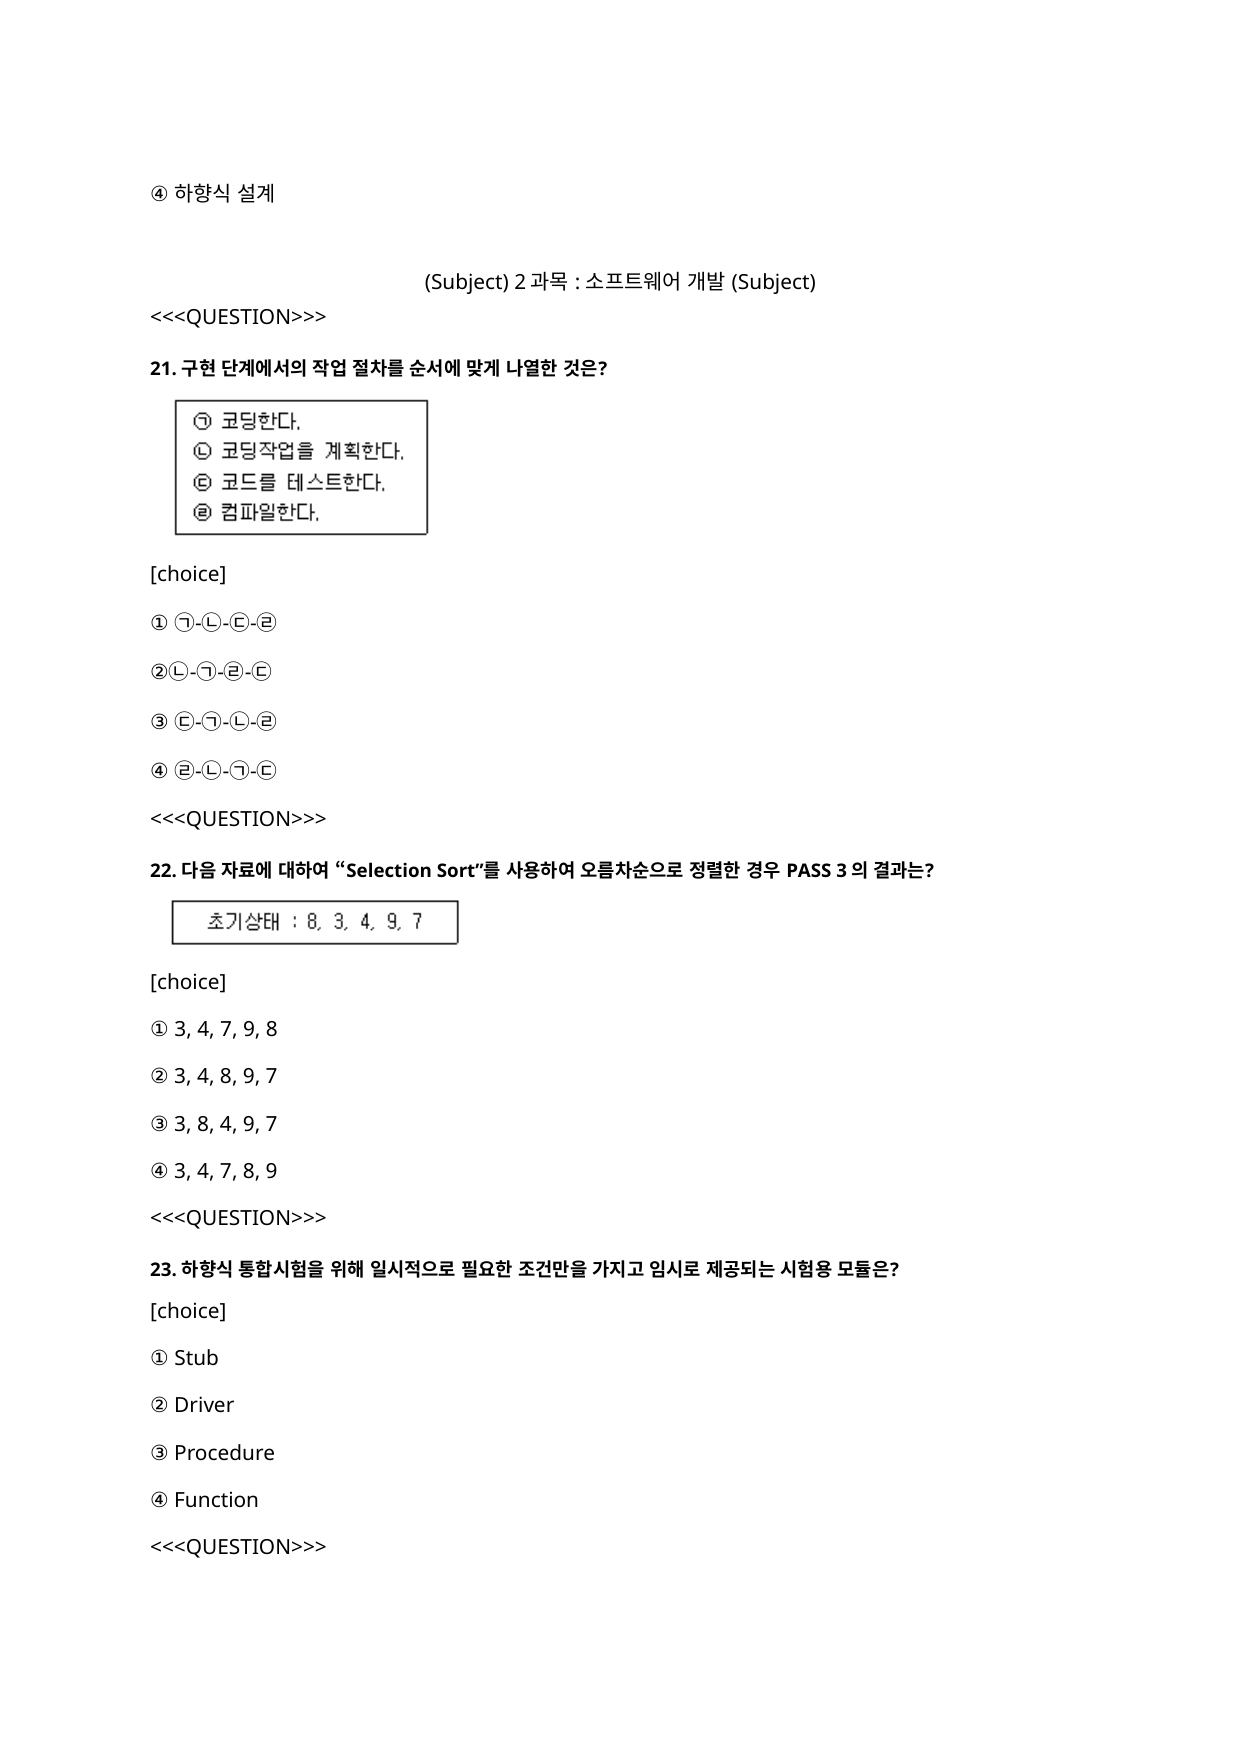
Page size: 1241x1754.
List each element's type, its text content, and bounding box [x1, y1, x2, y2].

text 23. 하향식 통합시험을 위해 일시적으로 필요한 조건만을 가지고 임시로 제공되는 시험용 모듈은? [150, 1255, 1090, 1282]
text <<<QUESTION>>> [150, 302, 1090, 330]
text ④ 3, 4, 7, 8, 9 [150, 1156, 1090, 1185]
text (Subject) 2과목 : 소프트웨어 개발 (Subject) [150, 266, 1090, 296]
text <<<QUESTION>>> [150, 804, 1090, 832]
text ② Driver [150, 1391, 1090, 1419]
text 22. 다음 자료에 대하여 “Selection Sort”를 사용하여 오름차순으로 정렬한 경우 PASS 3의 결과는? [150, 855, 1090, 882]
text ② 3, 4, 8, 9, 7 [150, 1062, 1090, 1090]
picture [169, 394, 433, 540]
text <<<QUESTION>>> [150, 1532, 1090, 1561]
text [choice] [150, 1296, 1090, 1324]
text ③ Procedure [150, 1438, 1090, 1466]
text [choice] [150, 559, 1090, 587]
text <<<QUESTION>>> [150, 1203, 1090, 1232]
text [choice] [150, 967, 1090, 996]
text ④ Function [150, 1485, 1090, 1513]
text ① Stub [150, 1343, 1090, 1372]
text ③ 3, 8, 4, 9, 7 [150, 1109, 1090, 1137]
text ① 3, 4, 7, 9, 8 [150, 1014, 1090, 1043]
text ④ ㉣-㉡-㉠-㉢ [150, 754, 1090, 785]
text ③ ㉢-㉠-㉡-㉣ [150, 705, 1090, 735]
text ④ 하향식 설계 [150, 177, 1090, 207]
picture [169, 896, 462, 948]
text ① ㉠-㉡-㉢-㉣ [150, 606, 1090, 637]
text 21. 구현 단계에서의 작업 절차를 순서에 맞게 나열한 것은? [150, 353, 1090, 381]
text ②㉡-㉠-㉣-㉢ [150, 656, 1090, 686]
